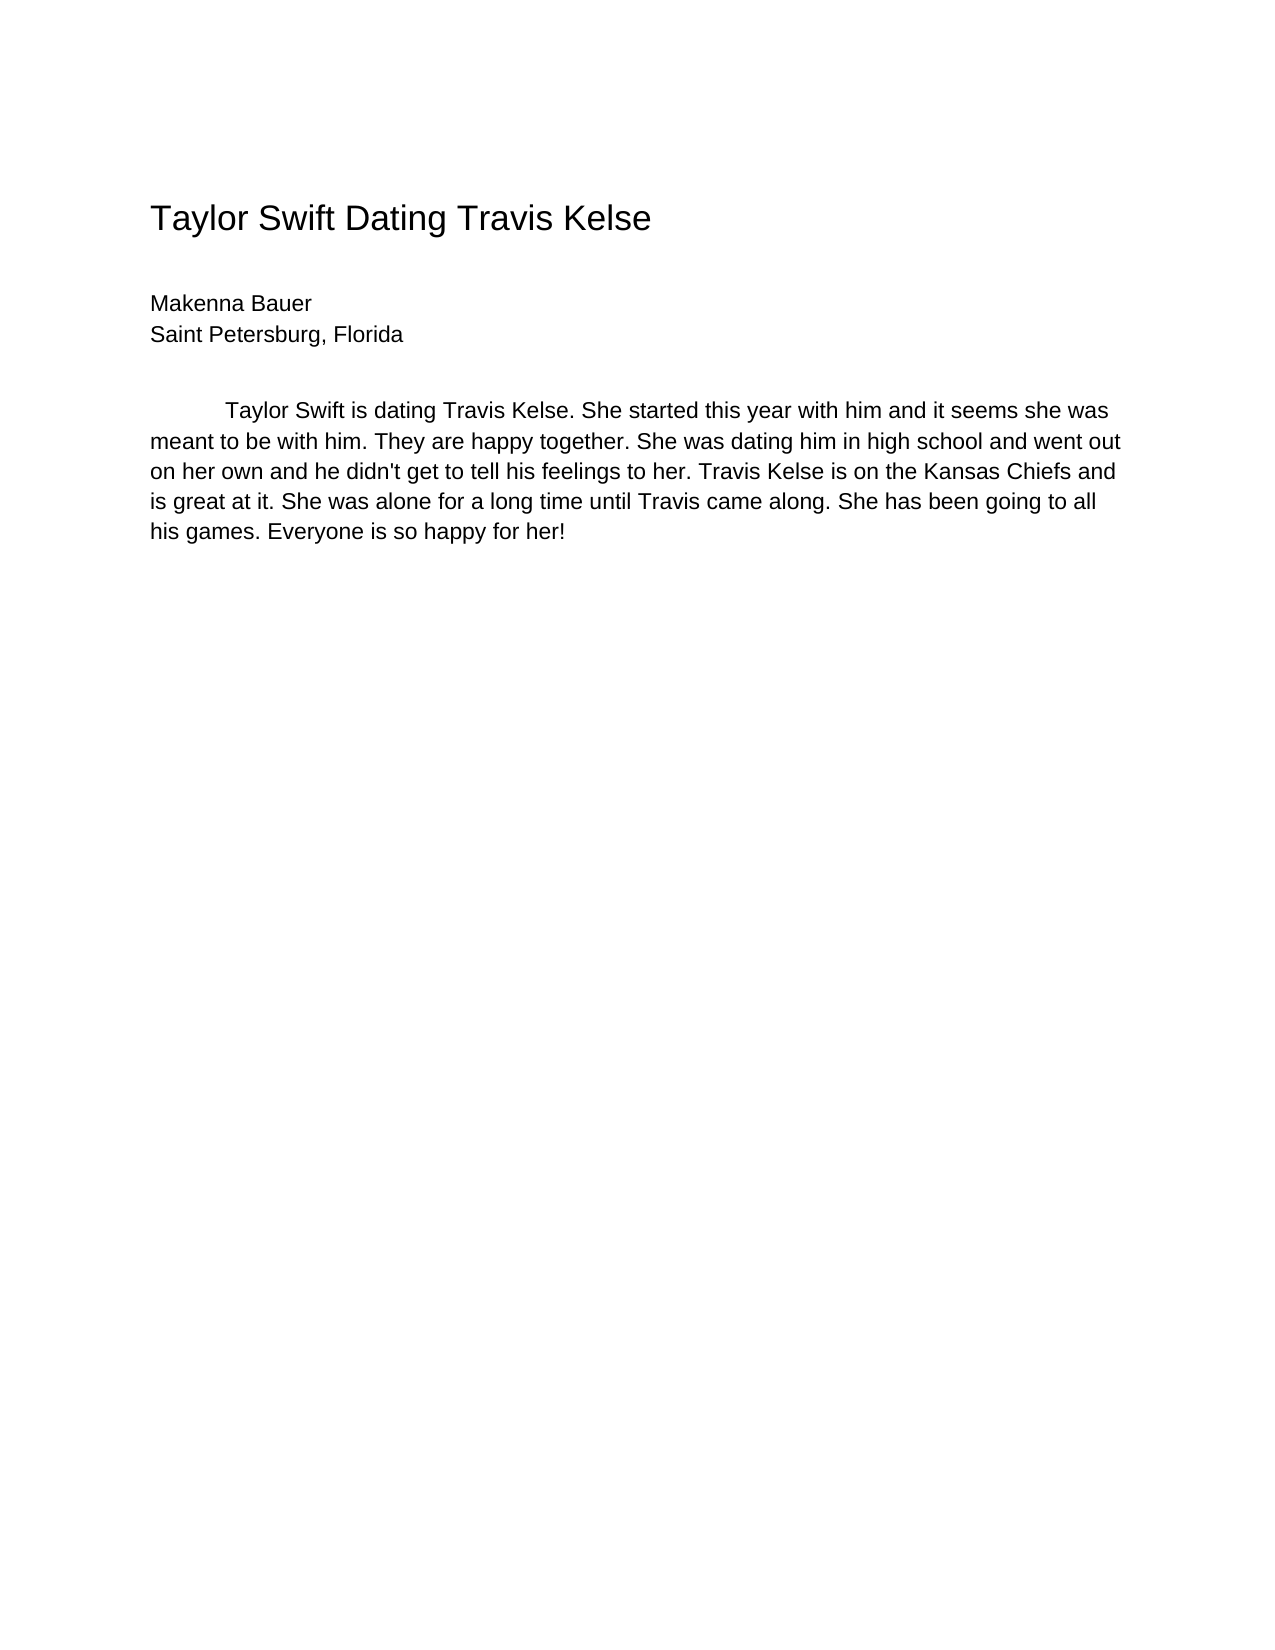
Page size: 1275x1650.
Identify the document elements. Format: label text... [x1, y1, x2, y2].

text Taylor Swift Dating Travis Kelse [150, 197, 1125, 237]
text Taylor Swift is dating Travis Kelse. She started this year with him and it seems she was meant to be with him. They are happy together. She was dating him in high school and went out on her own and he didn't get to tell his feelings to her. Travis Kelse is on the Kansas Chiefs and is great at it. She was alone for a long time until Travis came along. She has been going to all his games. Everyone is so happy for her! [150, 397, 1125, 545]
text Saint Petersburg, Florida [150, 321, 1125, 347]
text Makenna Bauer [150, 290, 1125, 317]
